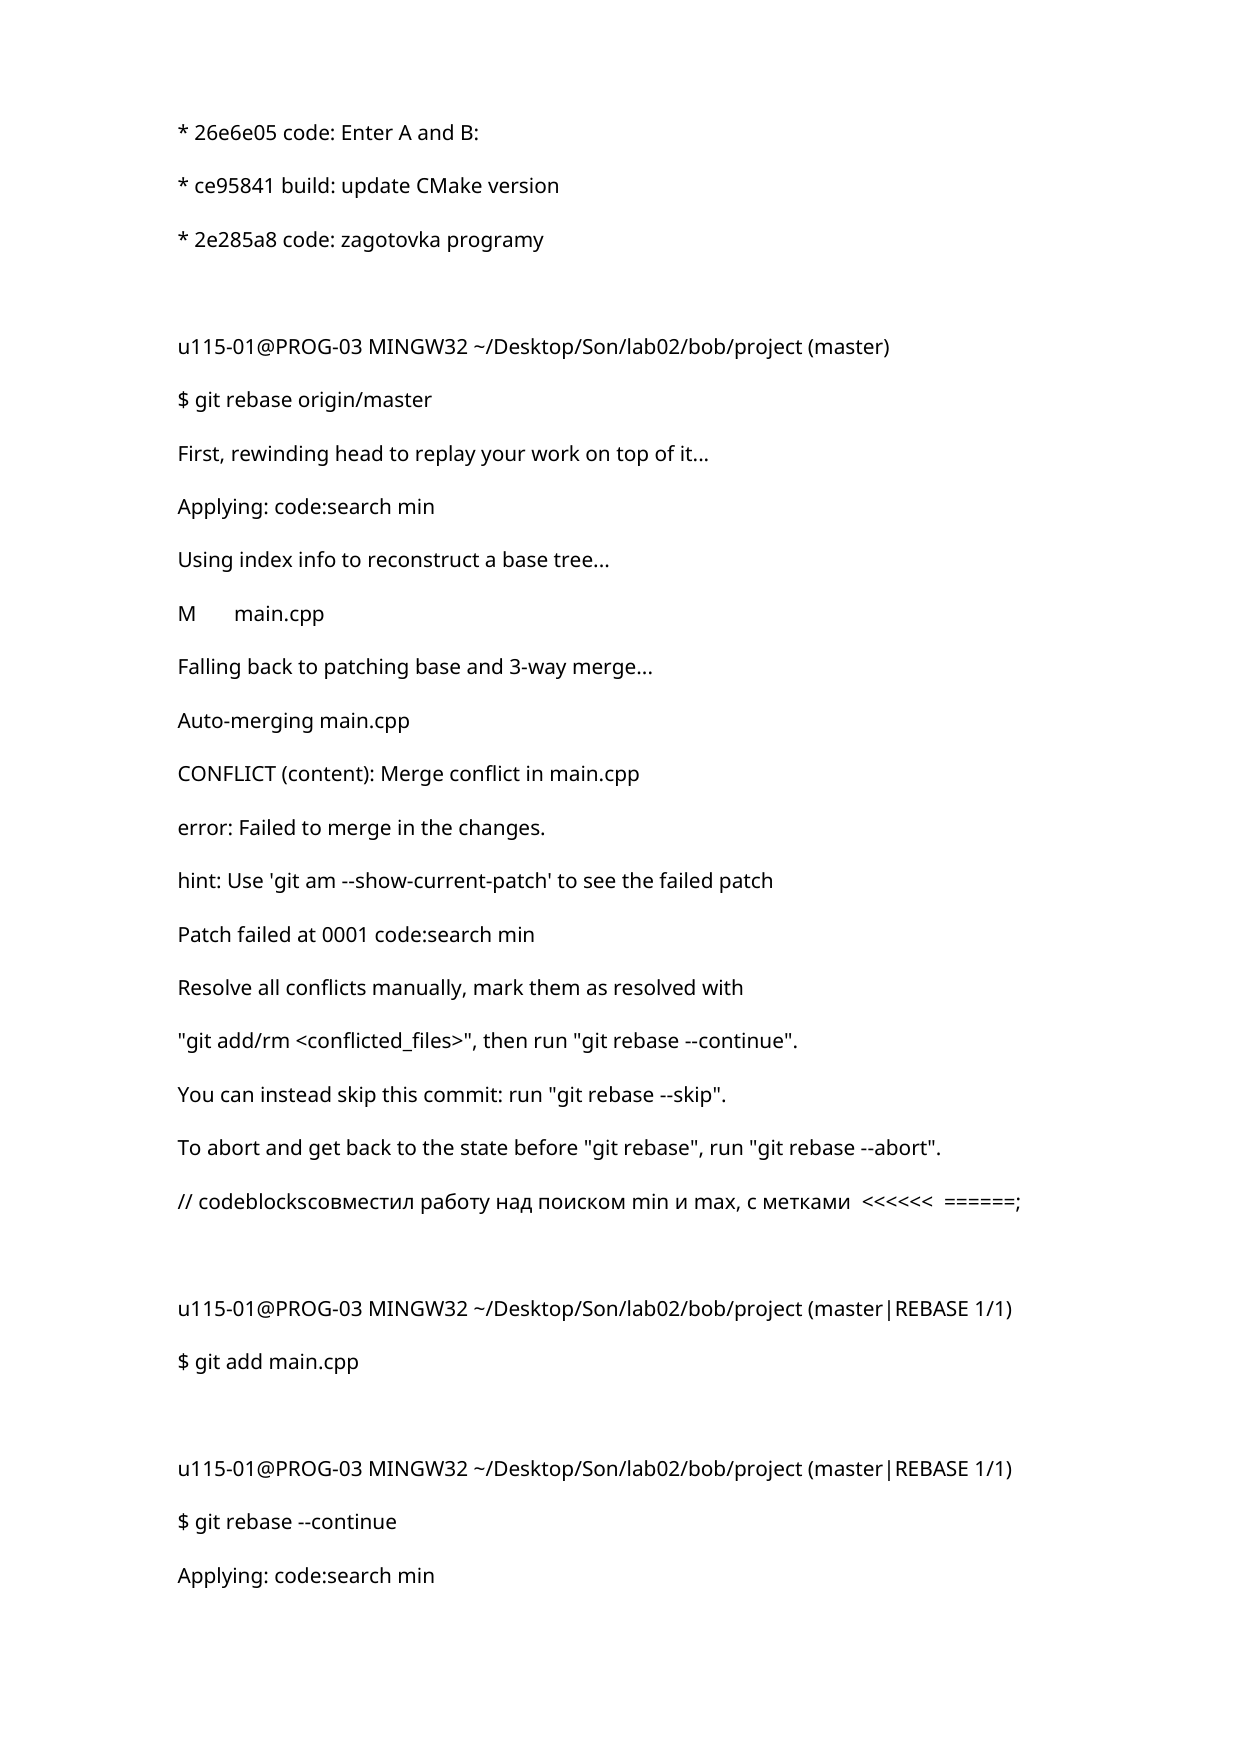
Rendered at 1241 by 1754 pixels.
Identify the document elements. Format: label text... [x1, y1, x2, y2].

text * 26e6e05 code: Enter A and B: [177, 118, 1152, 147]
text hint: Use 'git am --show-current-patch' to see the failed patch [177, 866, 1152, 895]
text Applying: code:search min [177, 492, 1152, 521]
text $ git rebase --continue [177, 1507, 1152, 1536]
text Resolve all conflicts manually, mark them as resolved with [177, 973, 1152, 1002]
text * 2e285a8 code: zagotovka programy [177, 225, 1152, 253]
text Falling back to patching base and 3-way merge... [177, 652, 1152, 681]
text $ git rebase origin/master [177, 385, 1152, 414]
text You can instead skip this commit: run "git rebase --skip". [177, 1080, 1152, 1108]
text u115-01@PROG-03 MINGW32 ~/Desktop/Son/lab02/bob/project (master|REBASE 1/1) [177, 1454, 1152, 1482]
text M main.cpp [177, 599, 1152, 627]
text error: Failed to merge in the changes. [177, 813, 1152, 841]
text Applying: code:search min [177, 1561, 1152, 1589]
text u115-01@PROG-03 MINGW32 ~/Desktop/Son/lab02/bob/project (master|REBASE 1/1) [177, 1294, 1152, 1322]
text * ce95841 build: update CMake version [177, 172, 1152, 200]
text Patch failed at 0001 code:search min [177, 920, 1152, 948]
text To abort and get back to the state before "git rebase", run "git rebase --abort". [177, 1133, 1152, 1162]
text CONFLICT (content): Merge conflict in main.cpp [177, 759, 1152, 788]
text u115-01@PROG-03 MINGW32 ~/Desktop/Son/lab02/bob/project (master) [177, 332, 1152, 360]
text First, rewinding head to replay your work on top of it... [177, 439, 1152, 467]
text "git add/rm <conflicted_files>", then run "git rebase --continue". [177, 1027, 1152, 1055]
text Auto-merging main.cpp [177, 706, 1152, 734]
text // codeblocksсовместил работу над поиском min и max, с метками <<<<<< ======; [177, 1187, 1152, 1215]
text Using index info to reconstruct a base tree... [177, 546, 1152, 574]
text $ git add main.cpp [177, 1347, 1152, 1376]
